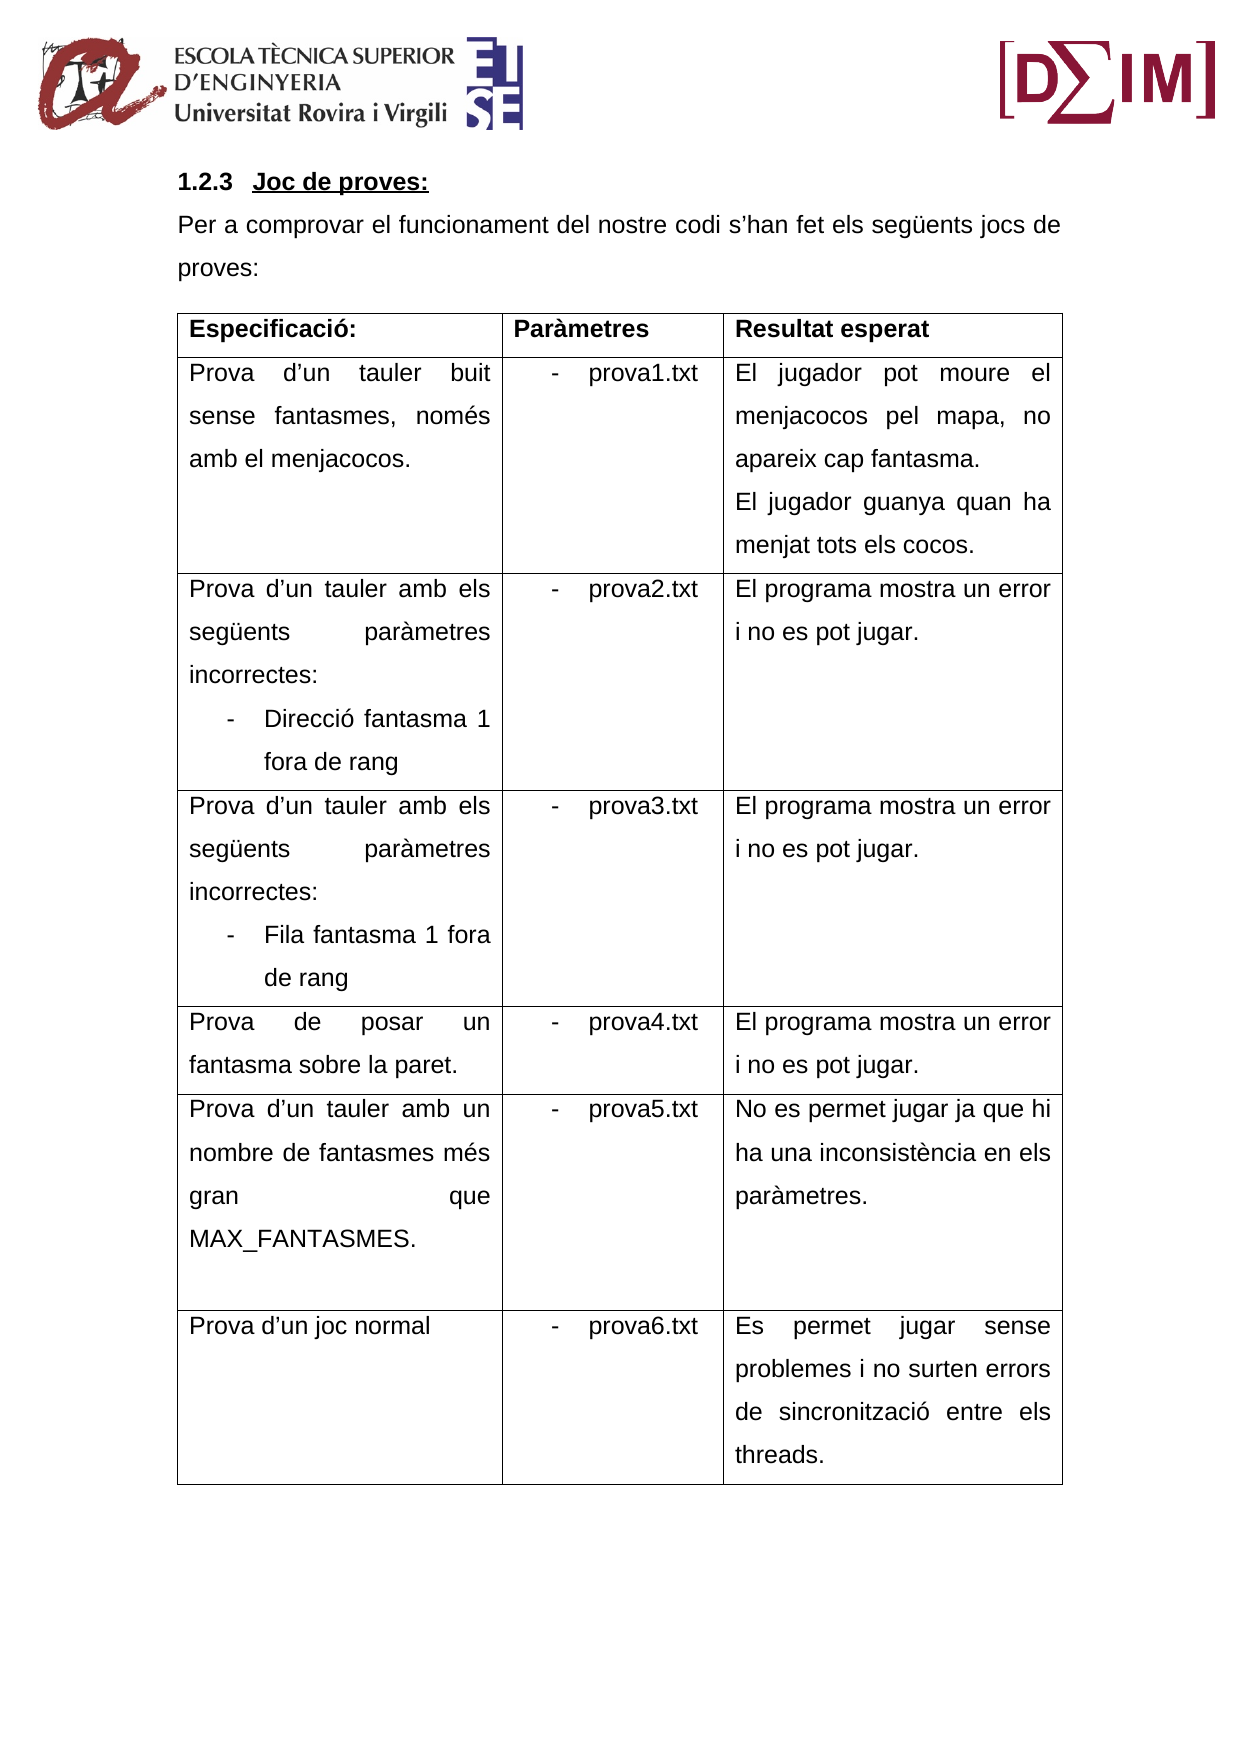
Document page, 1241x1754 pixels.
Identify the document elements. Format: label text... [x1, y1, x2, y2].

picture [37, 37, 523, 130]
picture [1000, 41, 1222, 131]
table_cell prova5.txt [503, 1095, 723, 1310]
table_cell El programa mostra un error i no es pot jugar. [724, 791, 1062, 1006]
table_cell prova1.txt [503, 358, 723, 573]
table_cell Prova d’un tauler amb els següents paràmetres incorrectes: Direcció fantasma 1 fora de rang [178, 574, 502, 790]
table_cell No es permet jugar ja que hi ha una inconsistència en els paràmetres. [724, 1095, 1062, 1310]
table_cell Prova d’un tauler amb els següents paràmetres incorrectes: Fila fantasma 1 fora de rang [178, 791, 502, 1006]
table_cell Prova d’un joc normal [178, 1311, 502, 1483]
table_cell Es permet jugar sense problemes i no surten errors de sincronització entre els threads. [724, 1311, 1062, 1483]
subtitle Joc de proves: [177, 166, 1063, 195]
table_cell Prova de posar un fantasma sobre la paret. [178, 1007, 502, 1093]
table_cell El programa mostra un error i no es pot jugar. [724, 1007, 1062, 1093]
table_header Especificació: [178, 314, 502, 357]
text Per a comprovar el funcionament del nostre codi s’han fet els següents jocs de proves: [177, 209, 1063, 281]
table_cell El jugador pot moure el menjacocos pel mapa, no apareix cap fantasma. El jugador guanya quan ha menjat tots els cocos. [724, 358, 1062, 573]
table_cell El programa mostra un error i no es pot jugar. [724, 574, 1062, 790]
table_header Paràmetres [503, 314, 723, 357]
table_cell prova6.txt [503, 1311, 723, 1483]
table_cell Prova d’un tauler buit sense fantasmes, només amb el menjacocos. [178, 358, 502, 573]
table_cell Prova d’un tauler amb un nombre de fantasmes més gran que MAX_FANTASMES. [178, 1095, 502, 1310]
table_header Resultat esperat [724, 314, 1062, 357]
table_cell prova4.txt [503, 1007, 723, 1093]
table_cell prova3.txt [503, 791, 723, 1006]
table_cell prova2.txt [503, 574, 723, 790]
